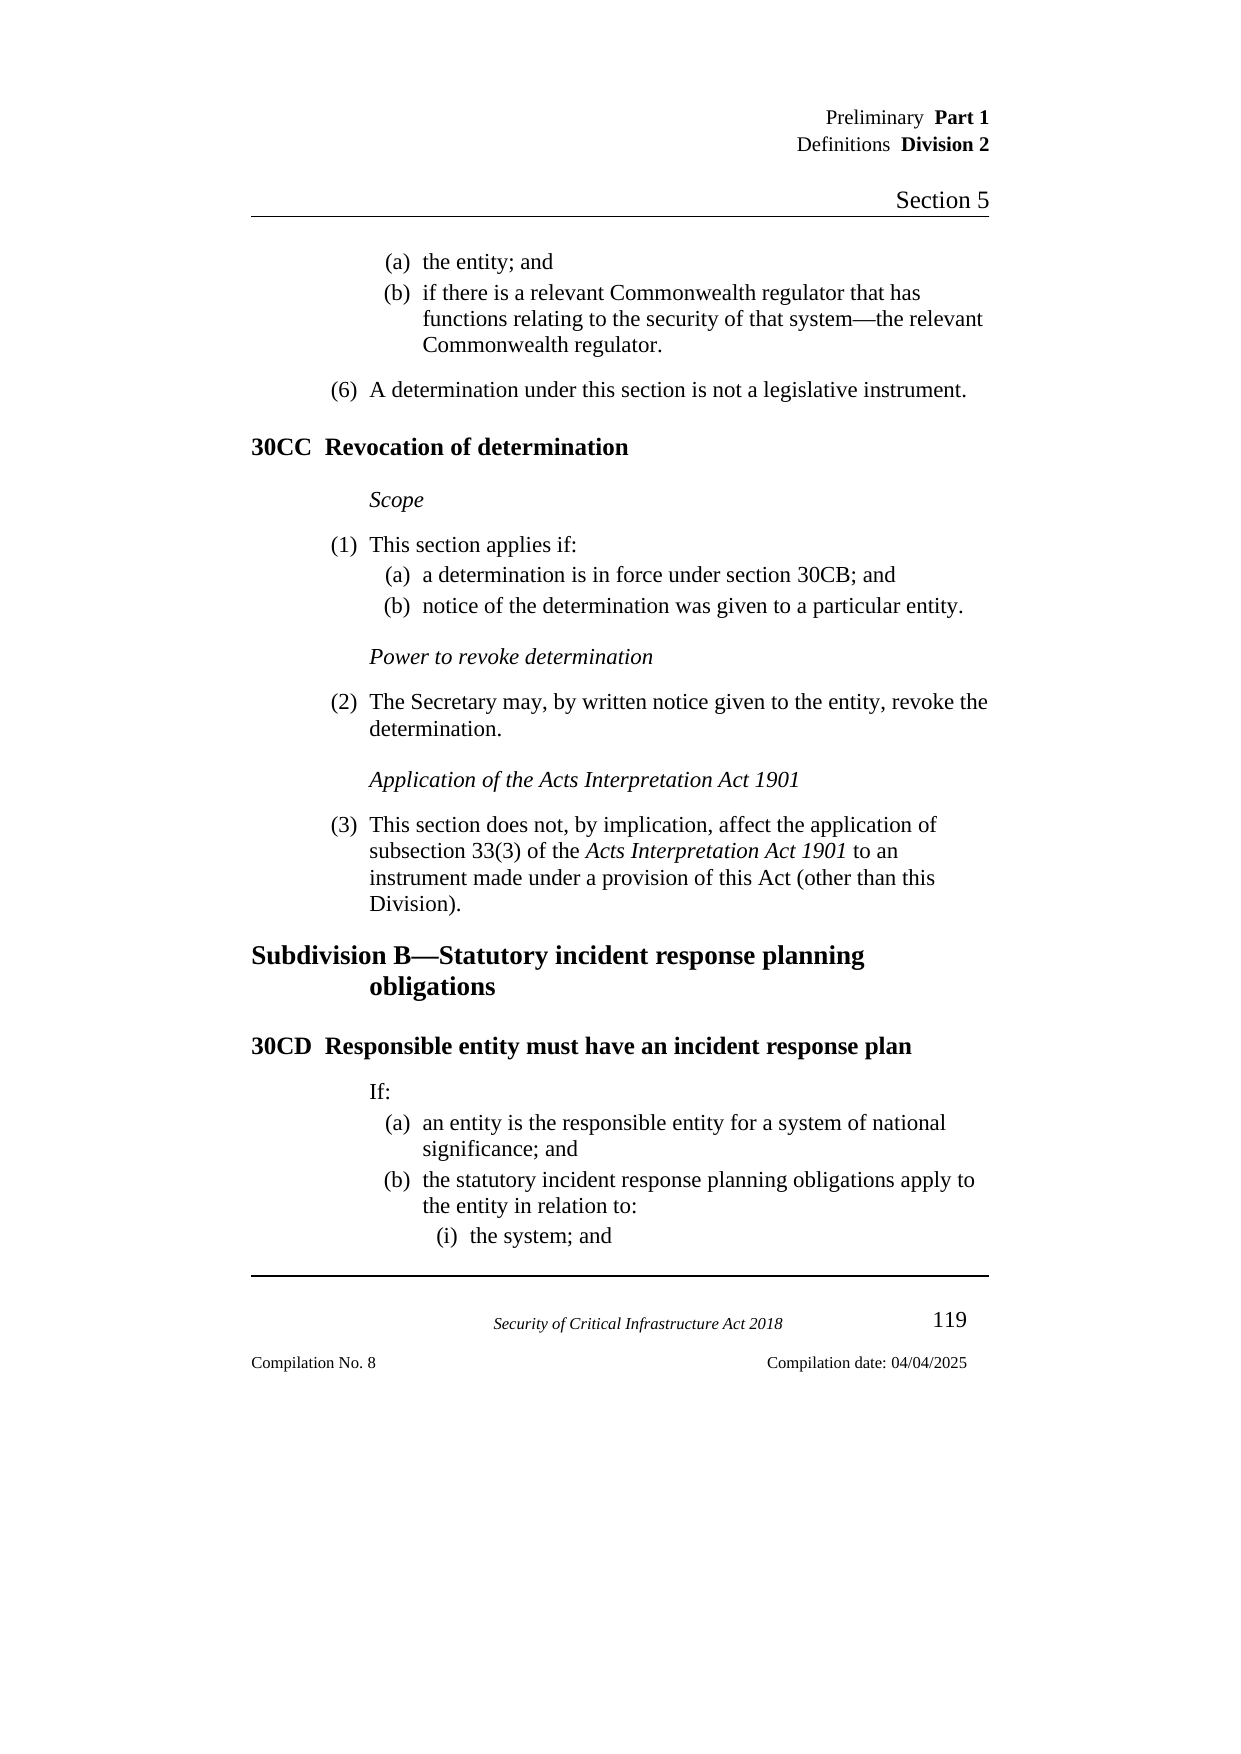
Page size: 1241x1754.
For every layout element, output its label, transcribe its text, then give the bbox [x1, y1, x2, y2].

text (b) the statutory incident response planning obligations apply to the entity in relation to: [251, 1166, 989, 1218]
text (b) notice of the determination was given to a particular entity. [251, 592, 989, 618]
text (i) the system; and [251, 1223, 989, 1249]
text (a) an entity is the responsible entity for a system of national significance; and [251, 1109, 989, 1162]
text (6) A determination under this section is not a legislative instrument. [251, 376, 989, 403]
text (b) if there is a relevant Commonwealth regulator that has functions relating to the security of that system—the relevant Commonwealth regulator. [251, 278, 989, 358]
text 30CC Revocation of determination [251, 432, 989, 461]
text Subdivision B—Statutory incident response planning obligations [251, 939, 989, 1002]
text (3) This section does not, by implication, affect the application of subsection 33(3) of the Acts Interpretation Act 1901 to an instrument made under a provision of this Act (other than this Division). [251, 811, 989, 916]
text If: [251, 1078, 989, 1105]
text (a) a determination is in force under section 30CB; and [251, 561, 989, 588]
text 30CD Responsible entity must have an incident response plan [251, 1031, 989, 1059]
text Power to revoke determination [369, 643, 989, 669]
text Scope [369, 486, 989, 512]
text Application of the Acts Interpretation Act 1901 [369, 766, 989, 792]
text (2) The Secretary may, by written notice given to the entity, revoke the determination. [251, 688, 989, 741]
text (a) the entity; and [251, 248, 989, 274]
text (1) This section applies if: [251, 531, 989, 557]
